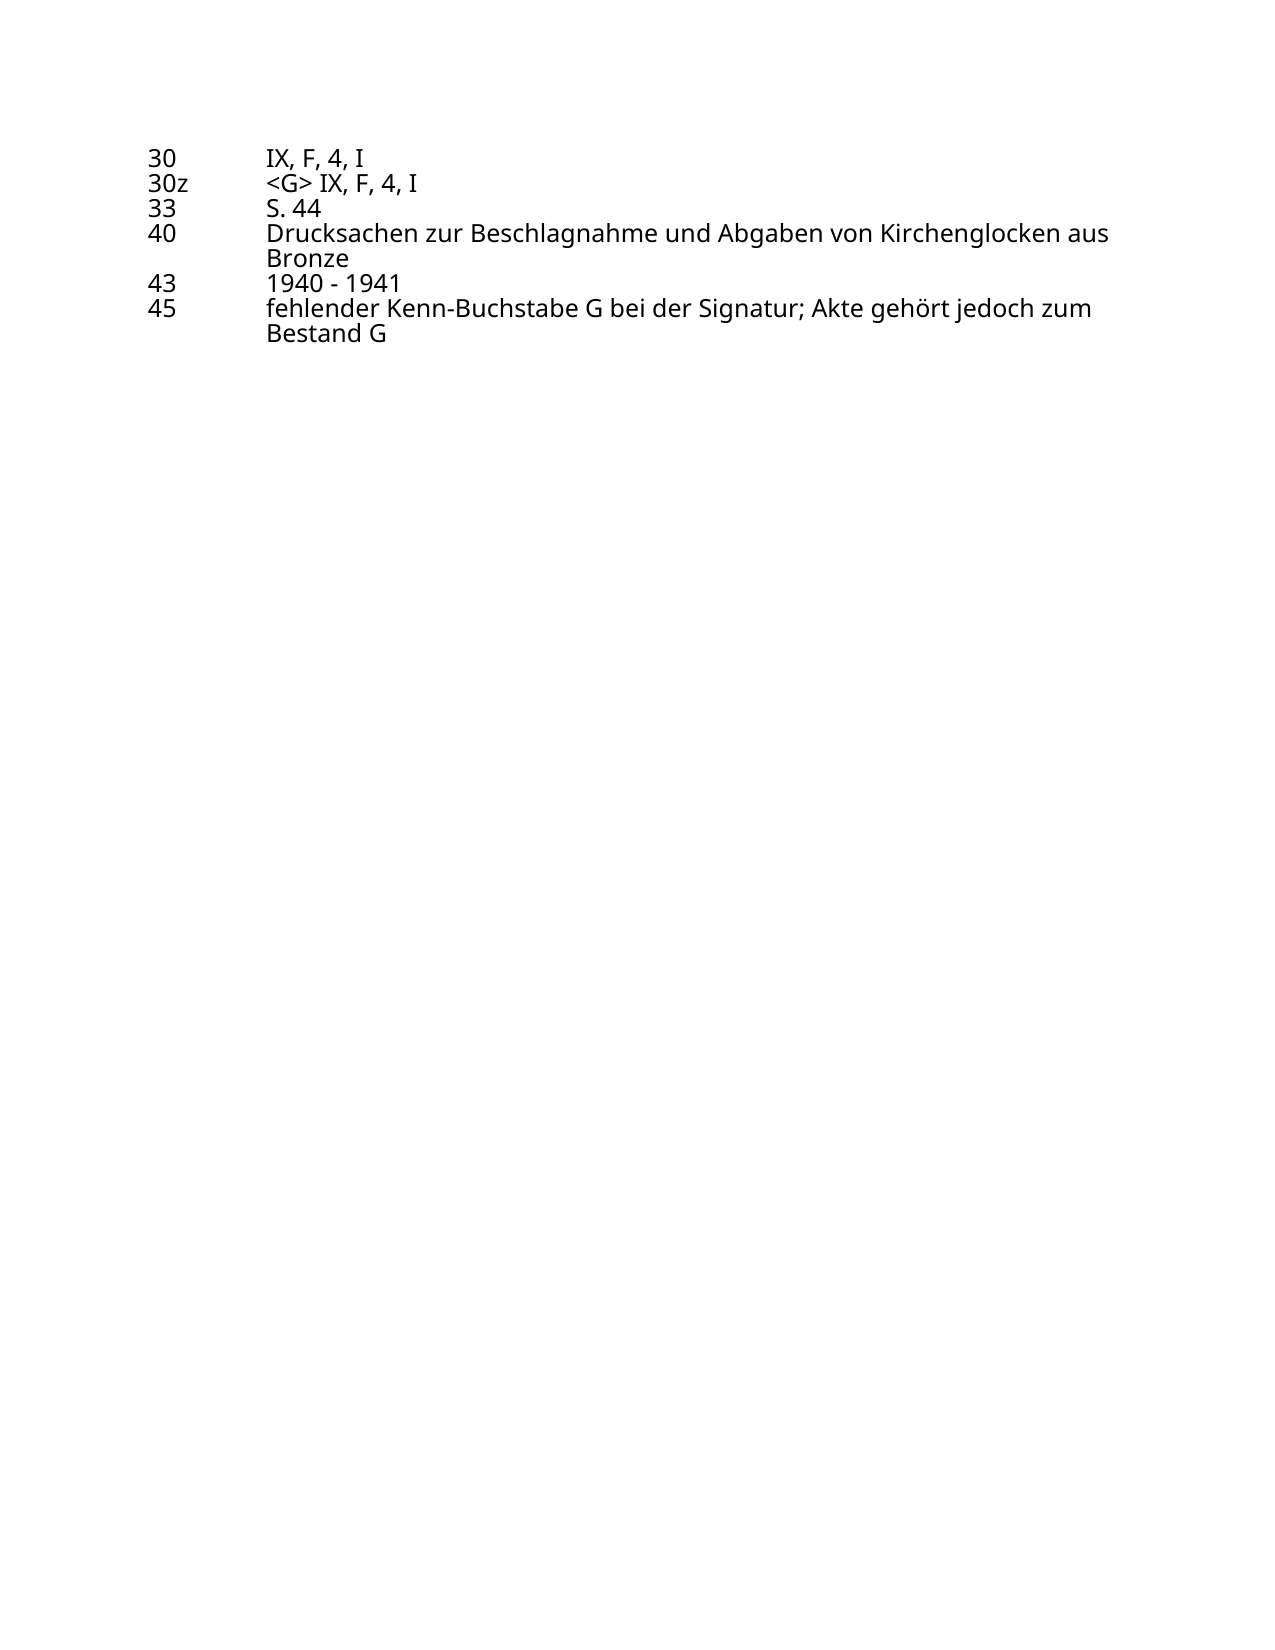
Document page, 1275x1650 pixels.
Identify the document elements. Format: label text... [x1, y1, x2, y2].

text 45 fehlender Kenn-Buchstabe G bei der Signatur; Akte gehört jedoch zum Bestand G [148, 298, 1127, 348]
text 40 s[2{Drucksachen} zur 1{Beschlagnahme}]s und Abgaben von Kirchenglocken aus Bronze [148, 223, 1127, 273]
text 33 S. 44 [148, 198, 1127, 223]
text 43 1940 - 1941 [148, 273, 1127, 298]
text 30 IX, F, 4, I [148, 148, 1127, 173]
text 30z <G> IX, F, 4, I [148, 173, 1127, 198]
